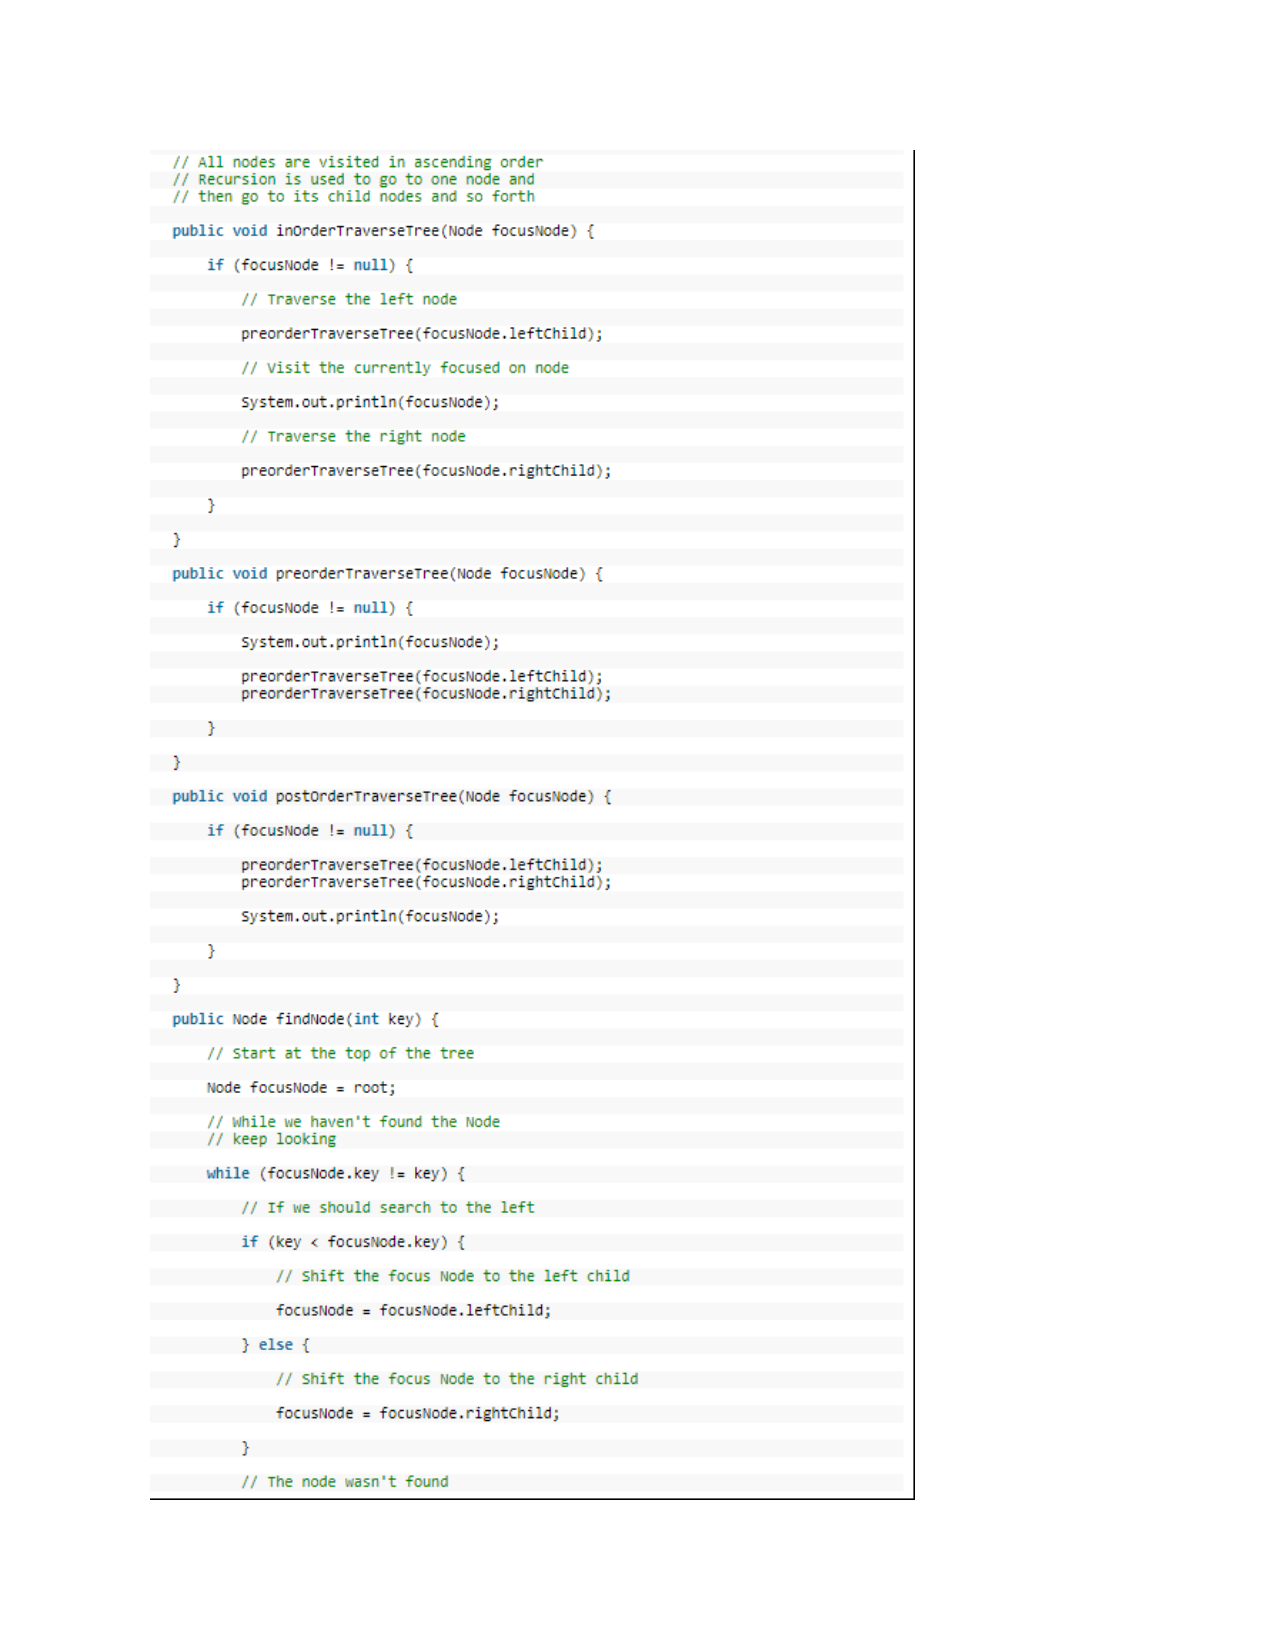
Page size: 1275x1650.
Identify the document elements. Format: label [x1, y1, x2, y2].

picture [150, 150, 915, 1500]
